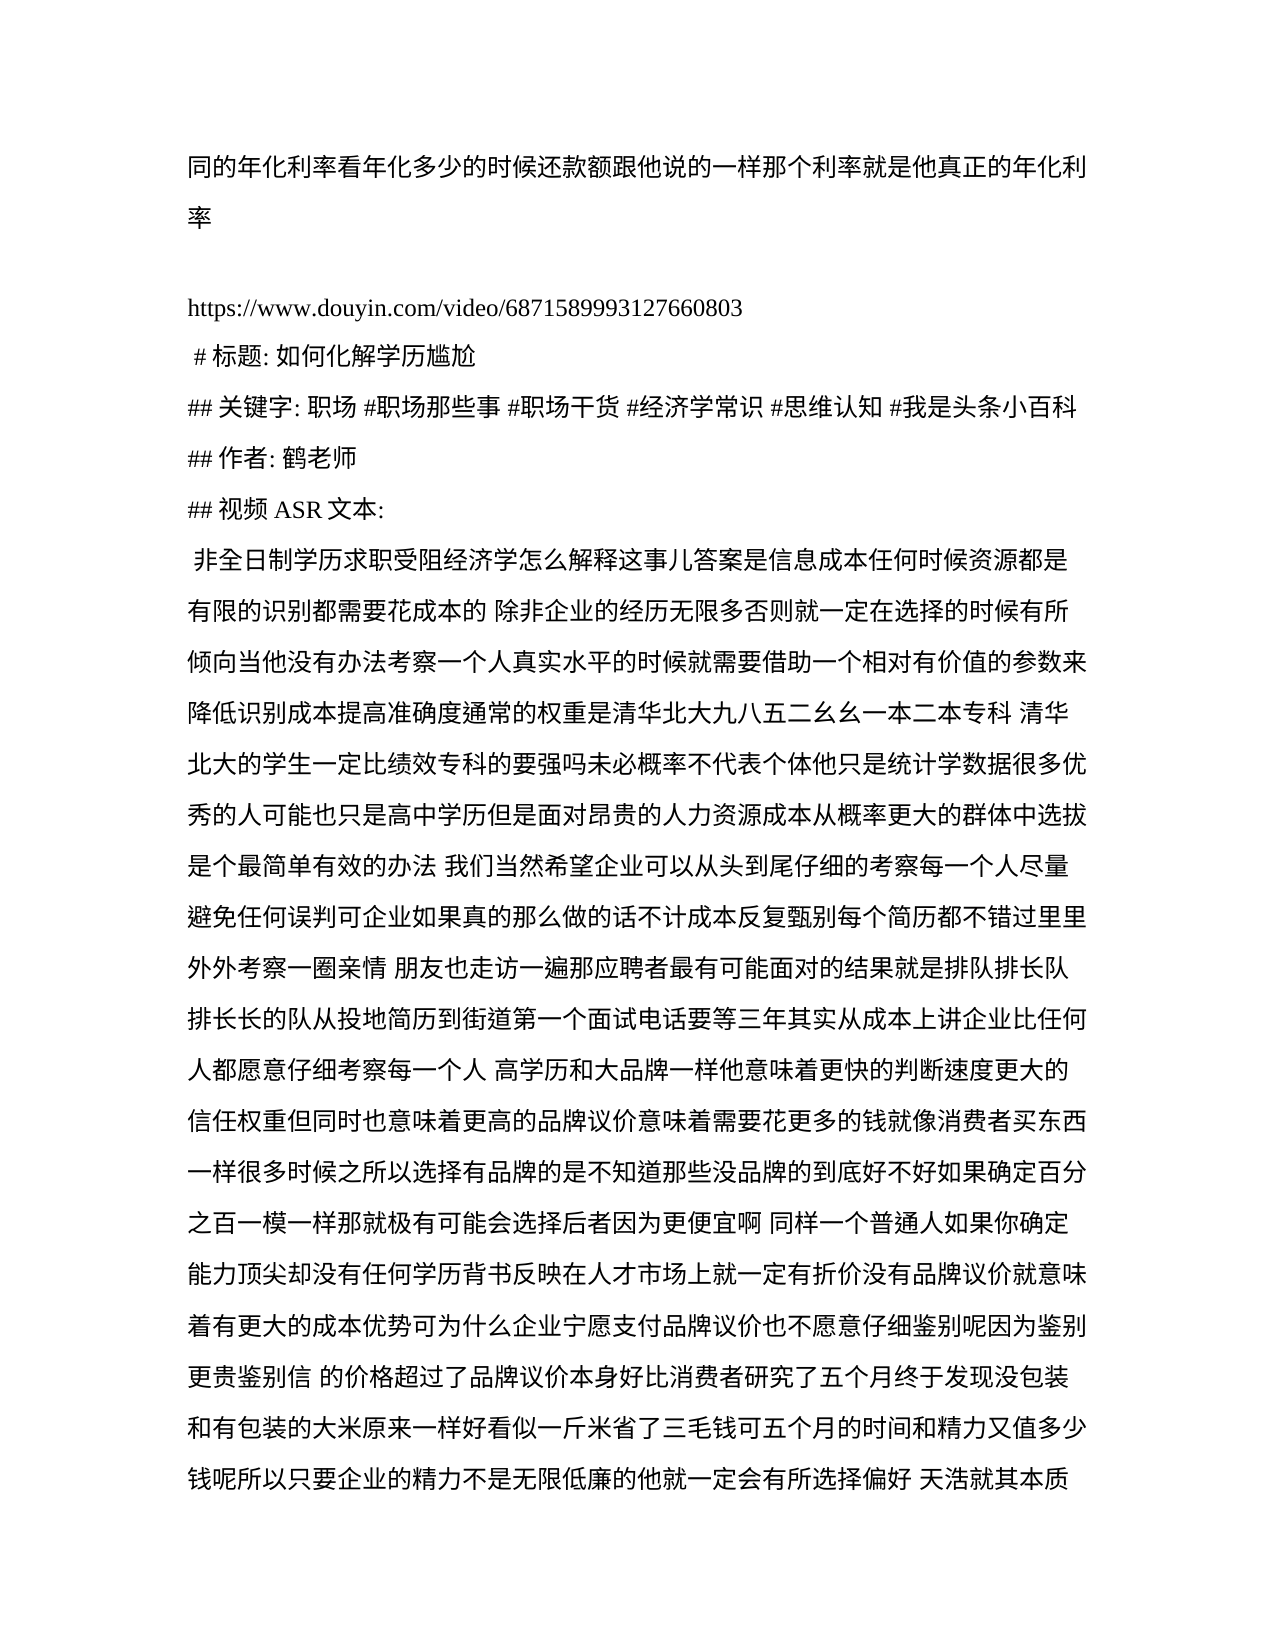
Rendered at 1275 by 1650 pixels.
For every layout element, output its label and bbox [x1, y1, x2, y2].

text [187, 150, 1087, 1495]
